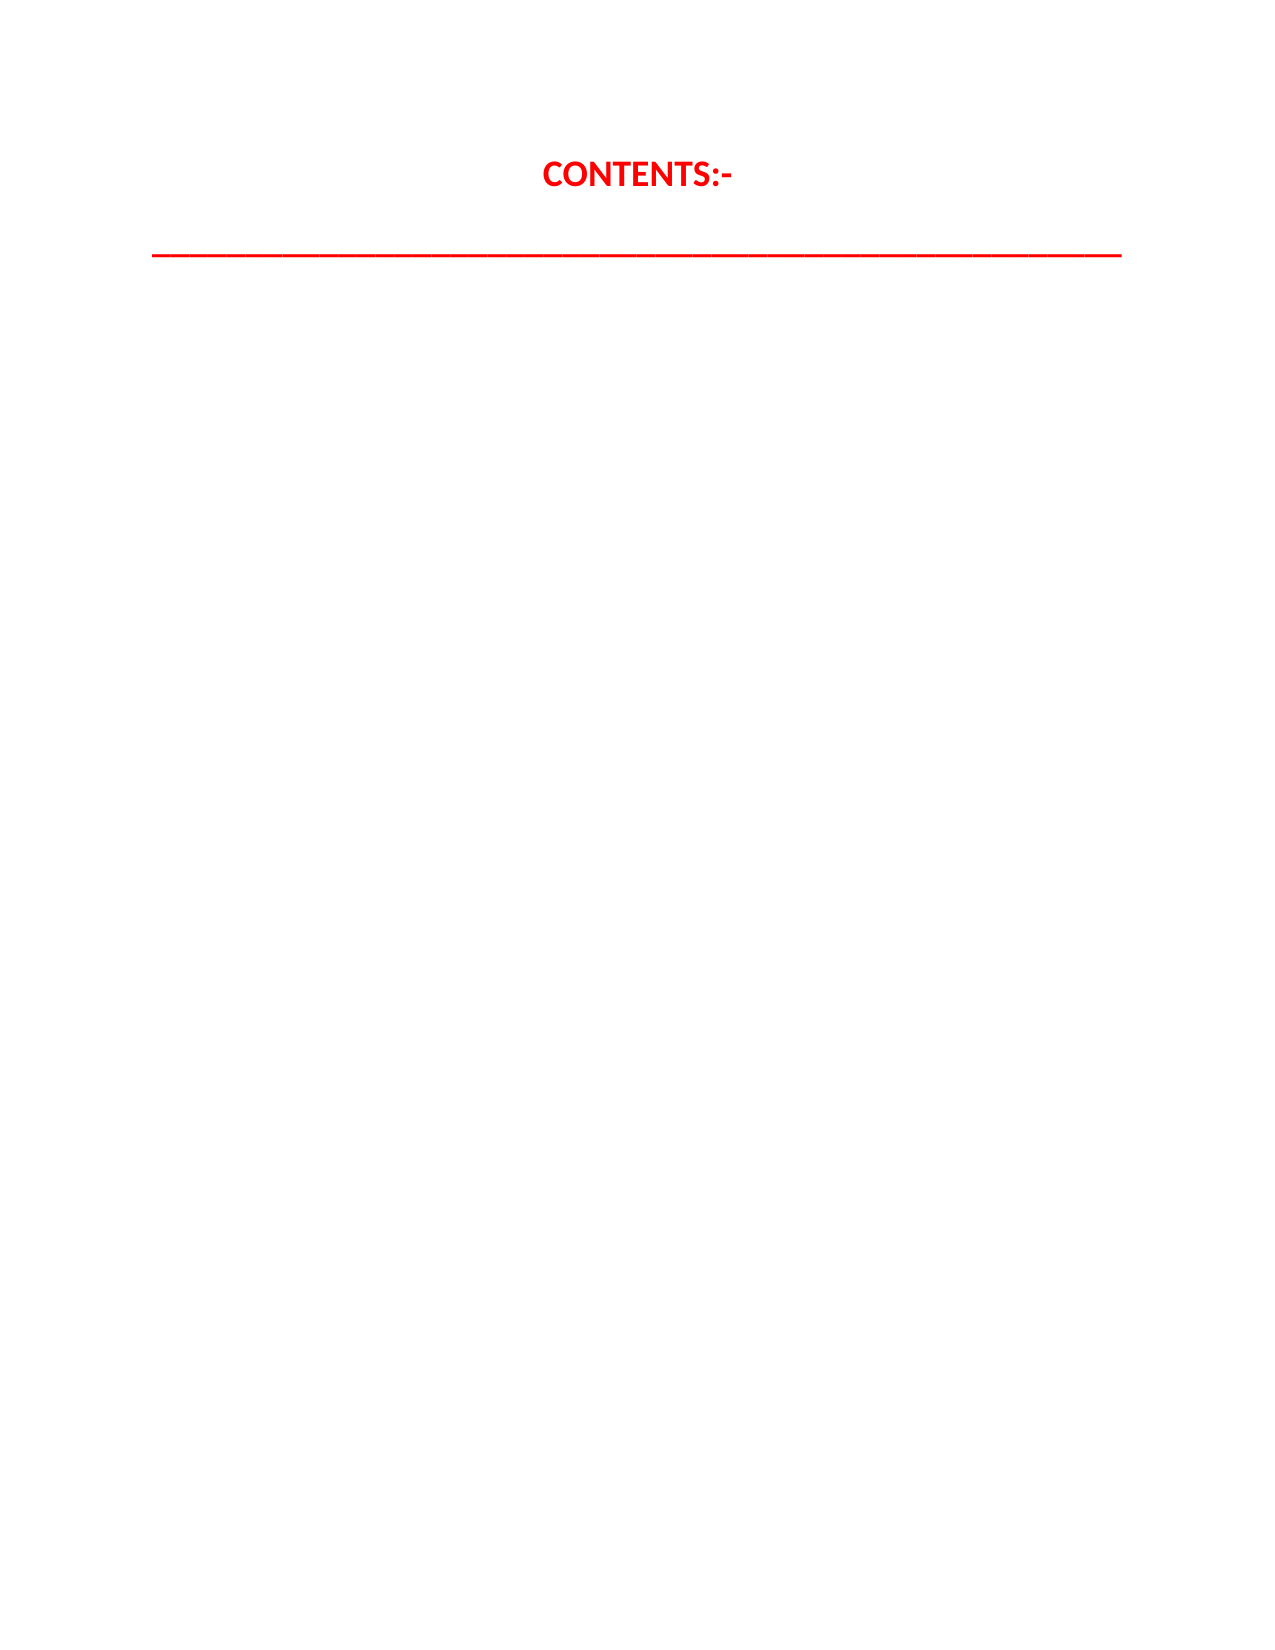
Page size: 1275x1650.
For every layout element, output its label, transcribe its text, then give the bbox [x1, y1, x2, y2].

text CONTENTS:- [150, 150, 1125, 196]
text ____________________________________________________ [150, 216, 1125, 262]
